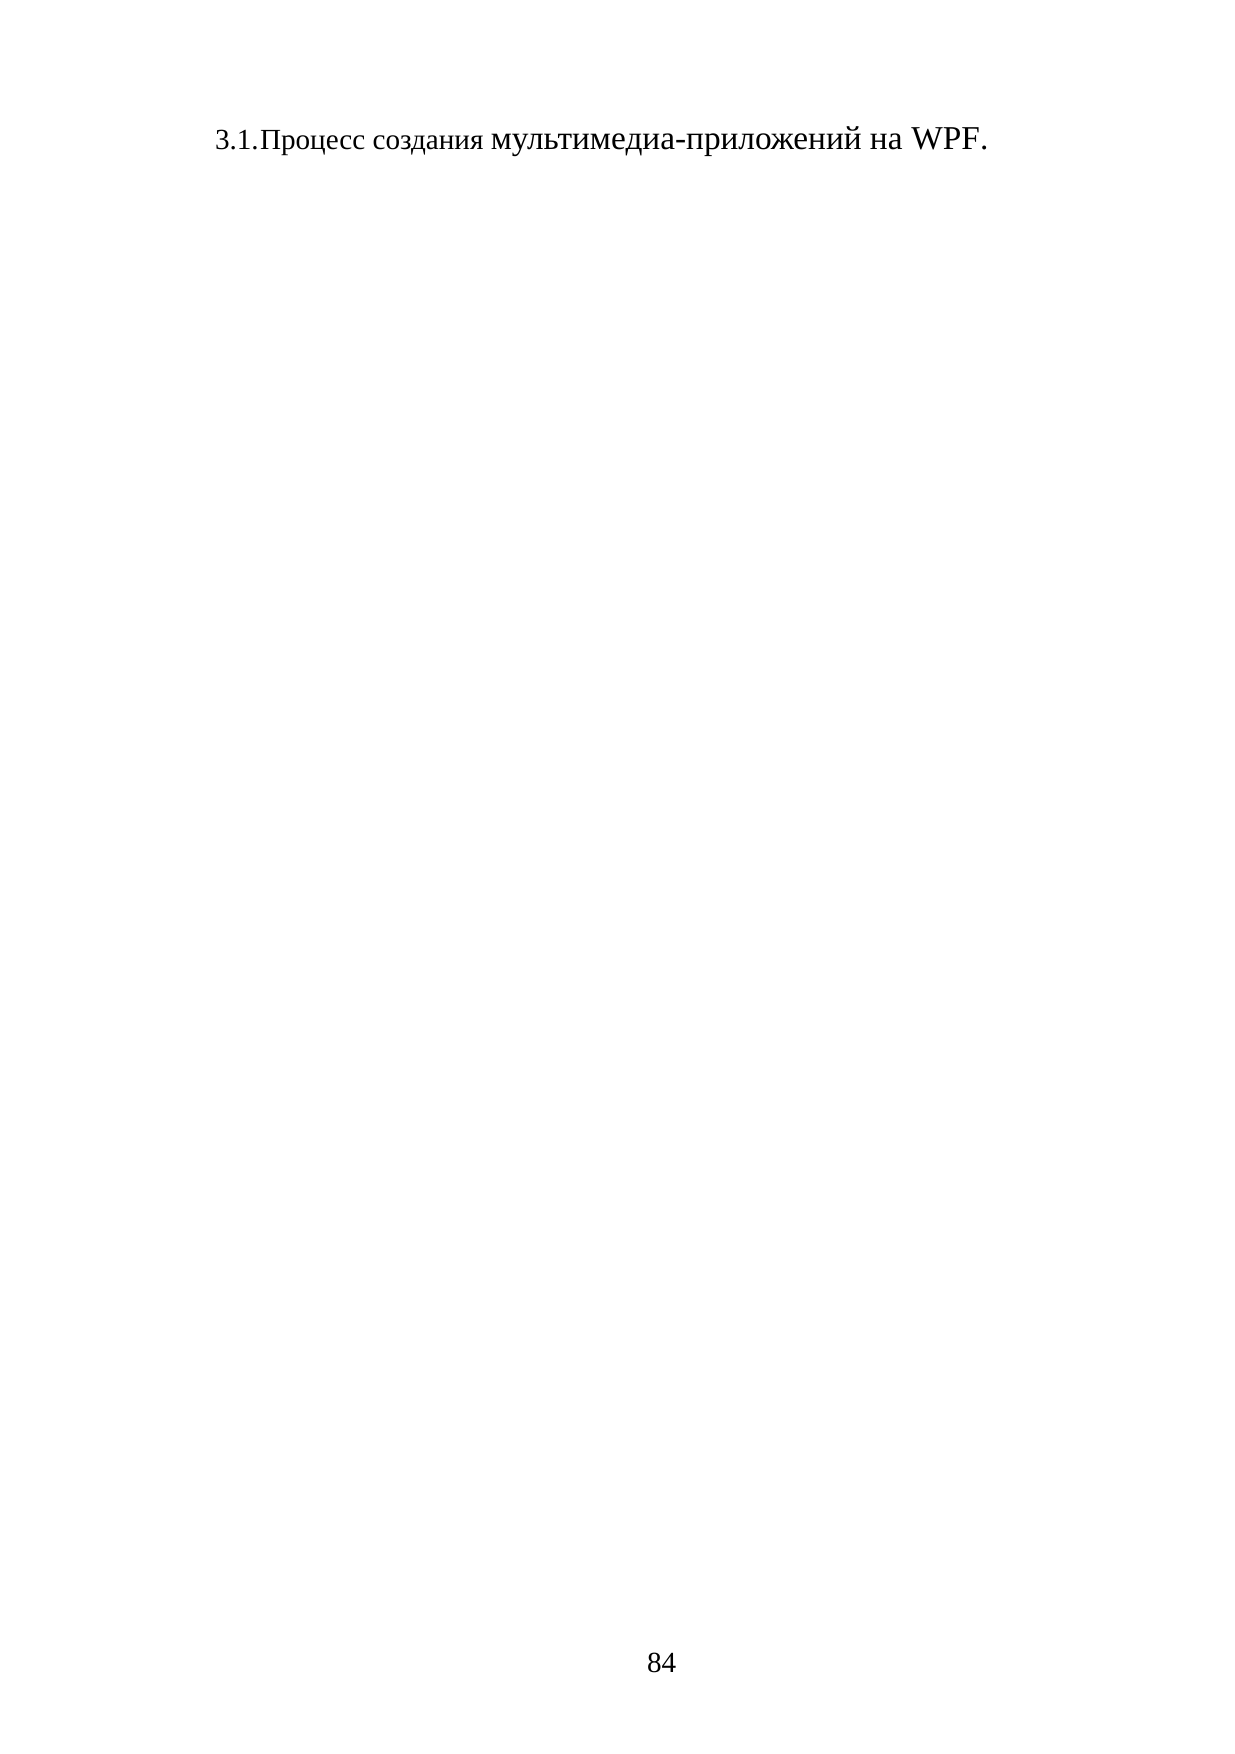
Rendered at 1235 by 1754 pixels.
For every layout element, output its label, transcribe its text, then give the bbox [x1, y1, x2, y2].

list Процесс создания мультимедиа-приложений на WPF. [215, 118, 1146, 156]
